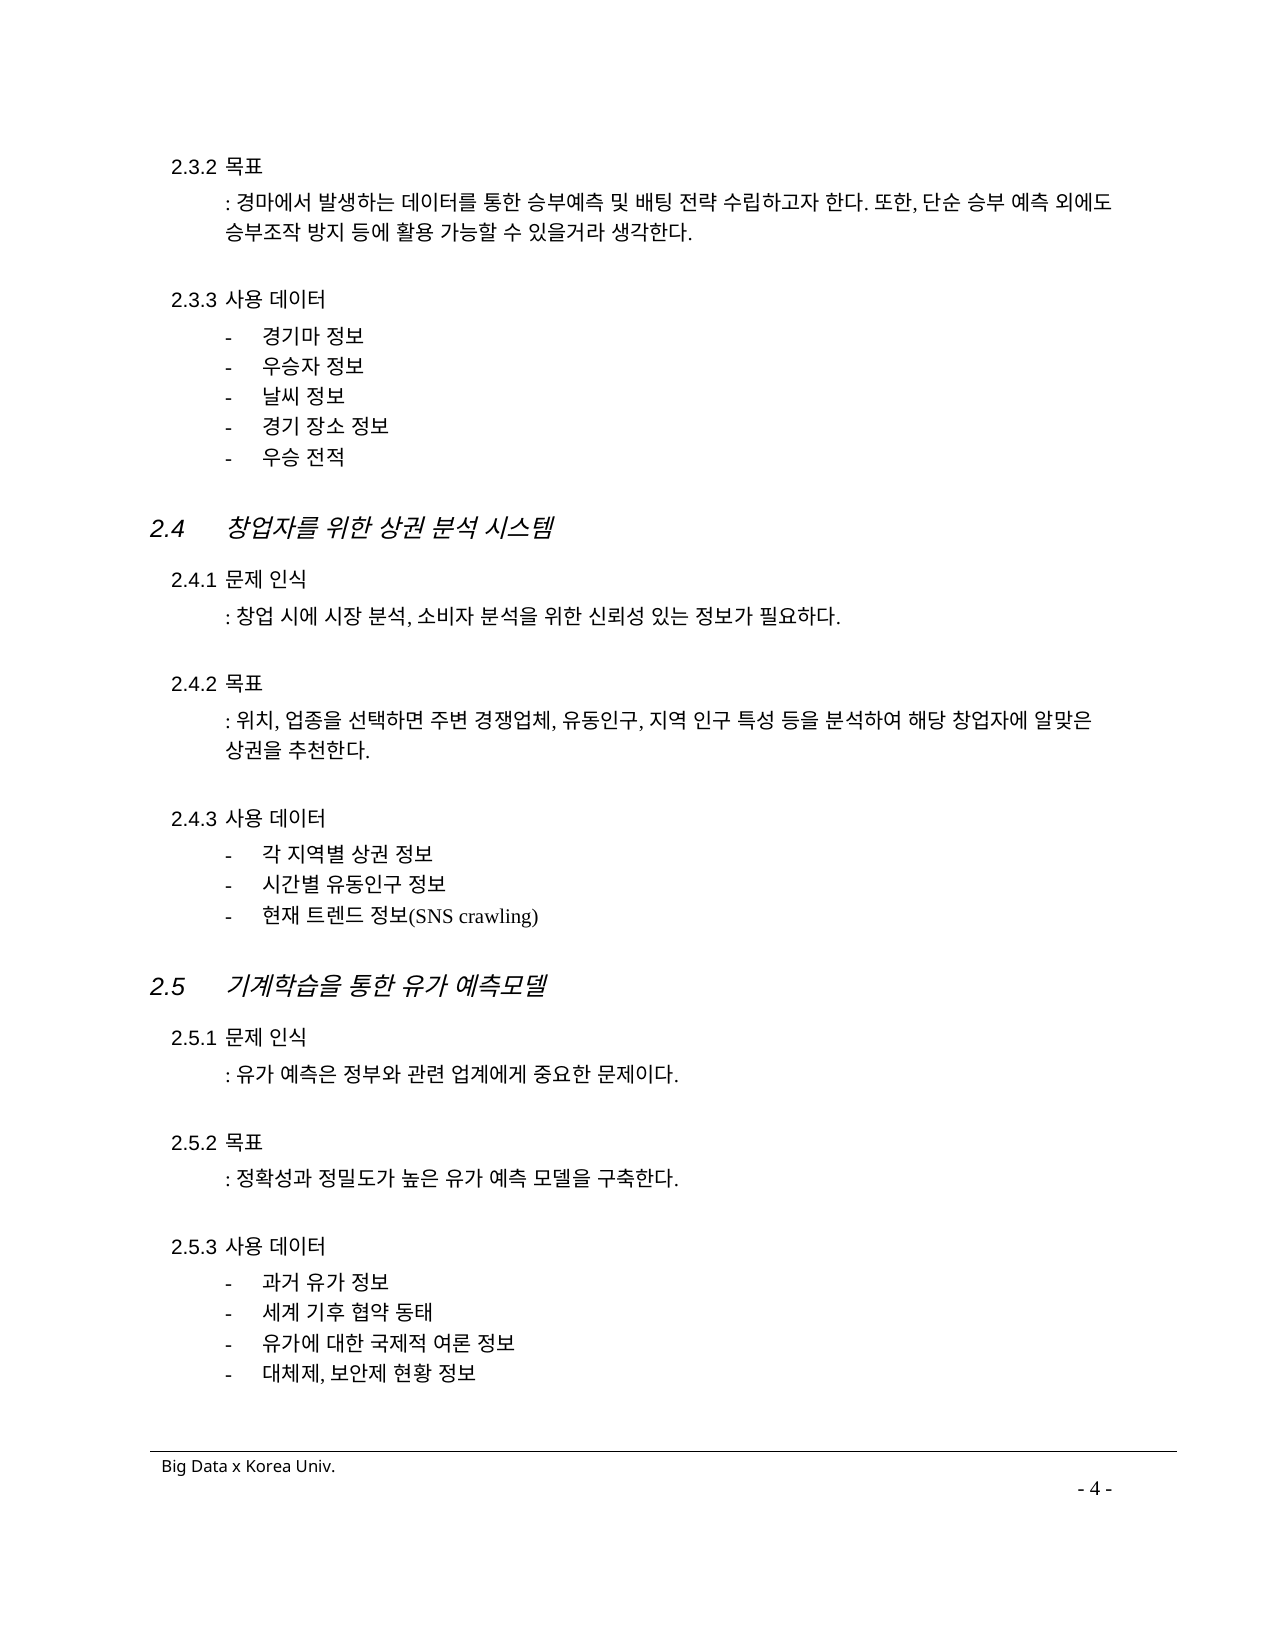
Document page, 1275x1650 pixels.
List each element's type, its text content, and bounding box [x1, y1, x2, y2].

text 문제 인식 [171, 563, 1104, 594]
list 유가에 대한 국제적 여론 정보 [225, 1327, 1125, 1357]
list 세계 기후 협약 동태 [225, 1297, 1125, 1327]
list 경기 장소 정보 [225, 411, 1125, 441]
list 각 지역별 상권 정보 [225, 838, 1125, 869]
text 사용 데이터 [171, 1230, 1104, 1260]
text 목표 [171, 668, 1104, 698]
list 경기마 정보 [225, 320, 1125, 350]
text 사용 데이터 [171, 802, 1104, 832]
list 우승자 정보 [225, 350, 1125, 380]
text : 위치, 업종을 선택하면 주변 경쟁업체, 유동인구, 지역 인구 특성 등을 분석하여 해당 창업자에 알맞은 상권을 추천한다. [225, 704, 1125, 764]
text : 창업 시에 시장 분석, 소비자 분석을 위한 신뢰성 있는 정보가 필요하다. [225, 600, 1125, 630]
list 날씨 정보 [225, 380, 1125, 411]
list 현재 트렌드 정보(SNS crawling) [225, 899, 1125, 929]
text 문제 인식 [171, 1022, 1104, 1052]
list 과거 유가 정보 [225, 1266, 1125, 1297]
list 시간별 유동인구 정보 [225, 869, 1125, 899]
list 우승 전적 [225, 441, 1125, 471]
text : 유가 예측은 정부와 관련 업계에게 중요한 문제이다. [225, 1058, 1125, 1088]
text 창업자를 위한 상권 분석 시스템 [150, 508, 1125, 545]
text 목표 [171, 1126, 1104, 1156]
text 기계학습을 통한 유가 예측모델 [150, 967, 1125, 1003]
list 대체제, 보안제 현황 정보 [225, 1357, 1125, 1387]
text : 정확성과 정밀도가 높은 유가 예측 모델을 구축한다. [225, 1162, 1125, 1192]
text 목표 [171, 150, 1104, 180]
text : 경마에서 발생하는 데이터를 통한 승부예측 및 배팅 전략 수립하고자 한다. 또한, 단순 승부 예측 외에도 승부조작 방지 등에 활용 가능할 수 있을거라 생각한다. [225, 186, 1125, 247]
text 사용 데이터 [171, 283, 1104, 314]
